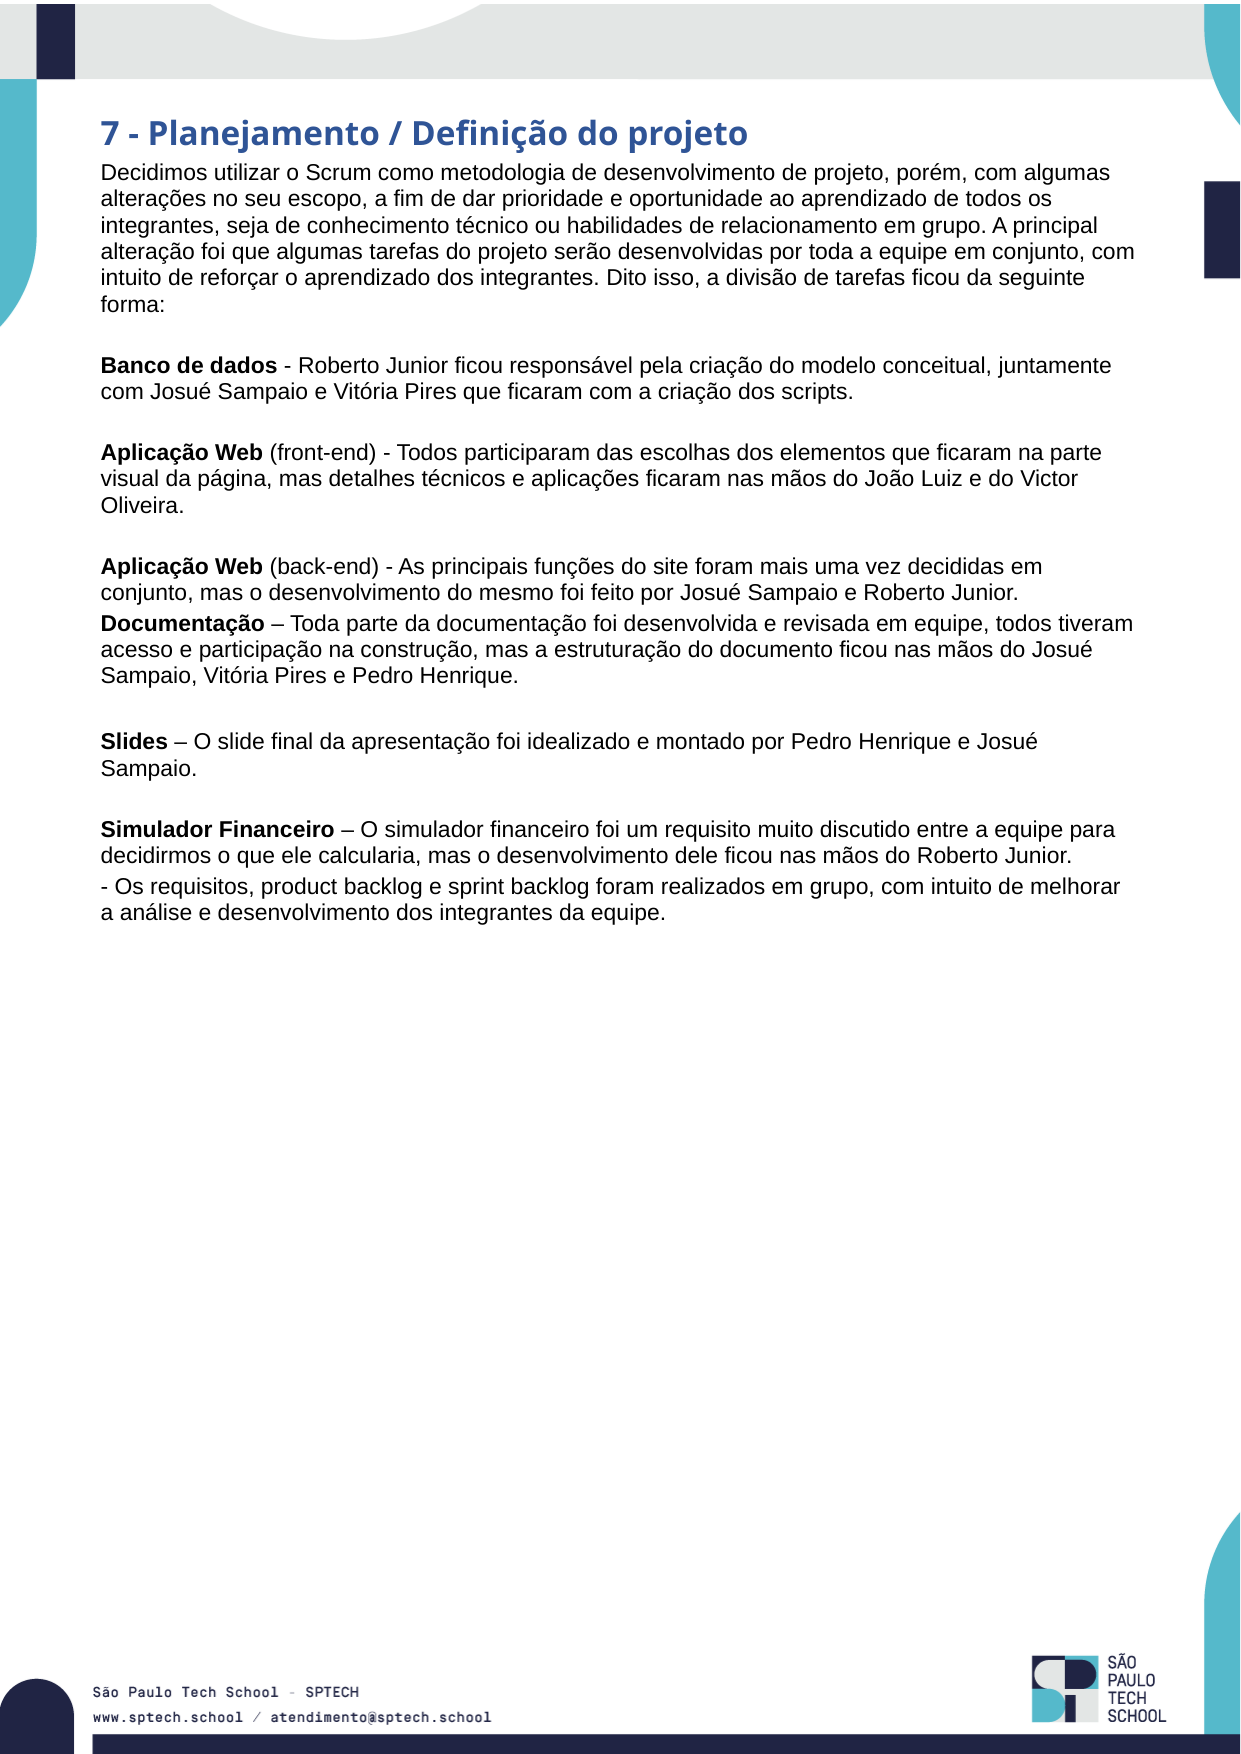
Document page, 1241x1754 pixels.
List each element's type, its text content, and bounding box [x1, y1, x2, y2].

text Decidimos utilizar o Scrum como metodologia de desenvolvimento de projeto, porém, com algumas alterações no seu escopo, a fim de dar prioridade e oportunidade ao aprendizado de todos os integrantes, seja de conhecimento técnico ou habilidades de relacionamento em grupo. A principal alteração foi que algumas tarefas do projeto serão desenvolvidas por toda a equipe em conjunto, com intuito de reforçar o aprendizado dos integrantes. Dito isso, a divisão de tarefas ficou da seguinte forma: [100, 159, 1140, 317]
text Simulador Financeiro – O simulador financeiro foi um requisito muito discutido entre a equipe para decidirmos o que ele calcularia, mas o desenvolvimento dele ficou nas mãos do Roberto Junior. [100, 816, 1140, 868]
text Documentação – Toda parte da documentação foi desenvolvida e revisada em equipe, todos tiveram acesso e participação na construção, mas a estruturação do documento ficou nas mãos do Josué Sampaio, Vitória Pires e Pedro Henrique. [100, 610, 1140, 689]
subtitle 7 - Planejamento / Definição do projeto [100, 109, 1140, 155]
text Slides – O slide final da apresentação foi idealizado e montado por Pedro Henrique e Josué Sampaio. [100, 728, 1140, 781]
text Aplicação Web (front-end) - Todos participaram das escolhas dos elementos que ficaram na parte visual da página, mas detalhes técnicos e aplicações ficaram nas mãos do João Luiz e do Victor Oliveira. [100, 439, 1140, 518]
text - Os requisitos, product backlog e sprint backlog foram realizados em grupo, com intuito de melhorar a análise e desenvolvimento dos integrantes da equipe. [100, 873, 1140, 925]
text Aplicação Web (back-end) - As principais funções do site foram mais uma vez decididas em conjunto, mas o desenvolvimento do mesmo foi feito por Josué Sampaio e Roberto Junior. [100, 553, 1140, 606]
picture [0, 4, 1241, 1754]
text Banco de dados - Roberto Junior ficou responsável pela criação do modelo conceitual, juntamente com Josué Sampaio e Vitória Pires que ficaram com a criação dos scripts. [100, 352, 1140, 404]
